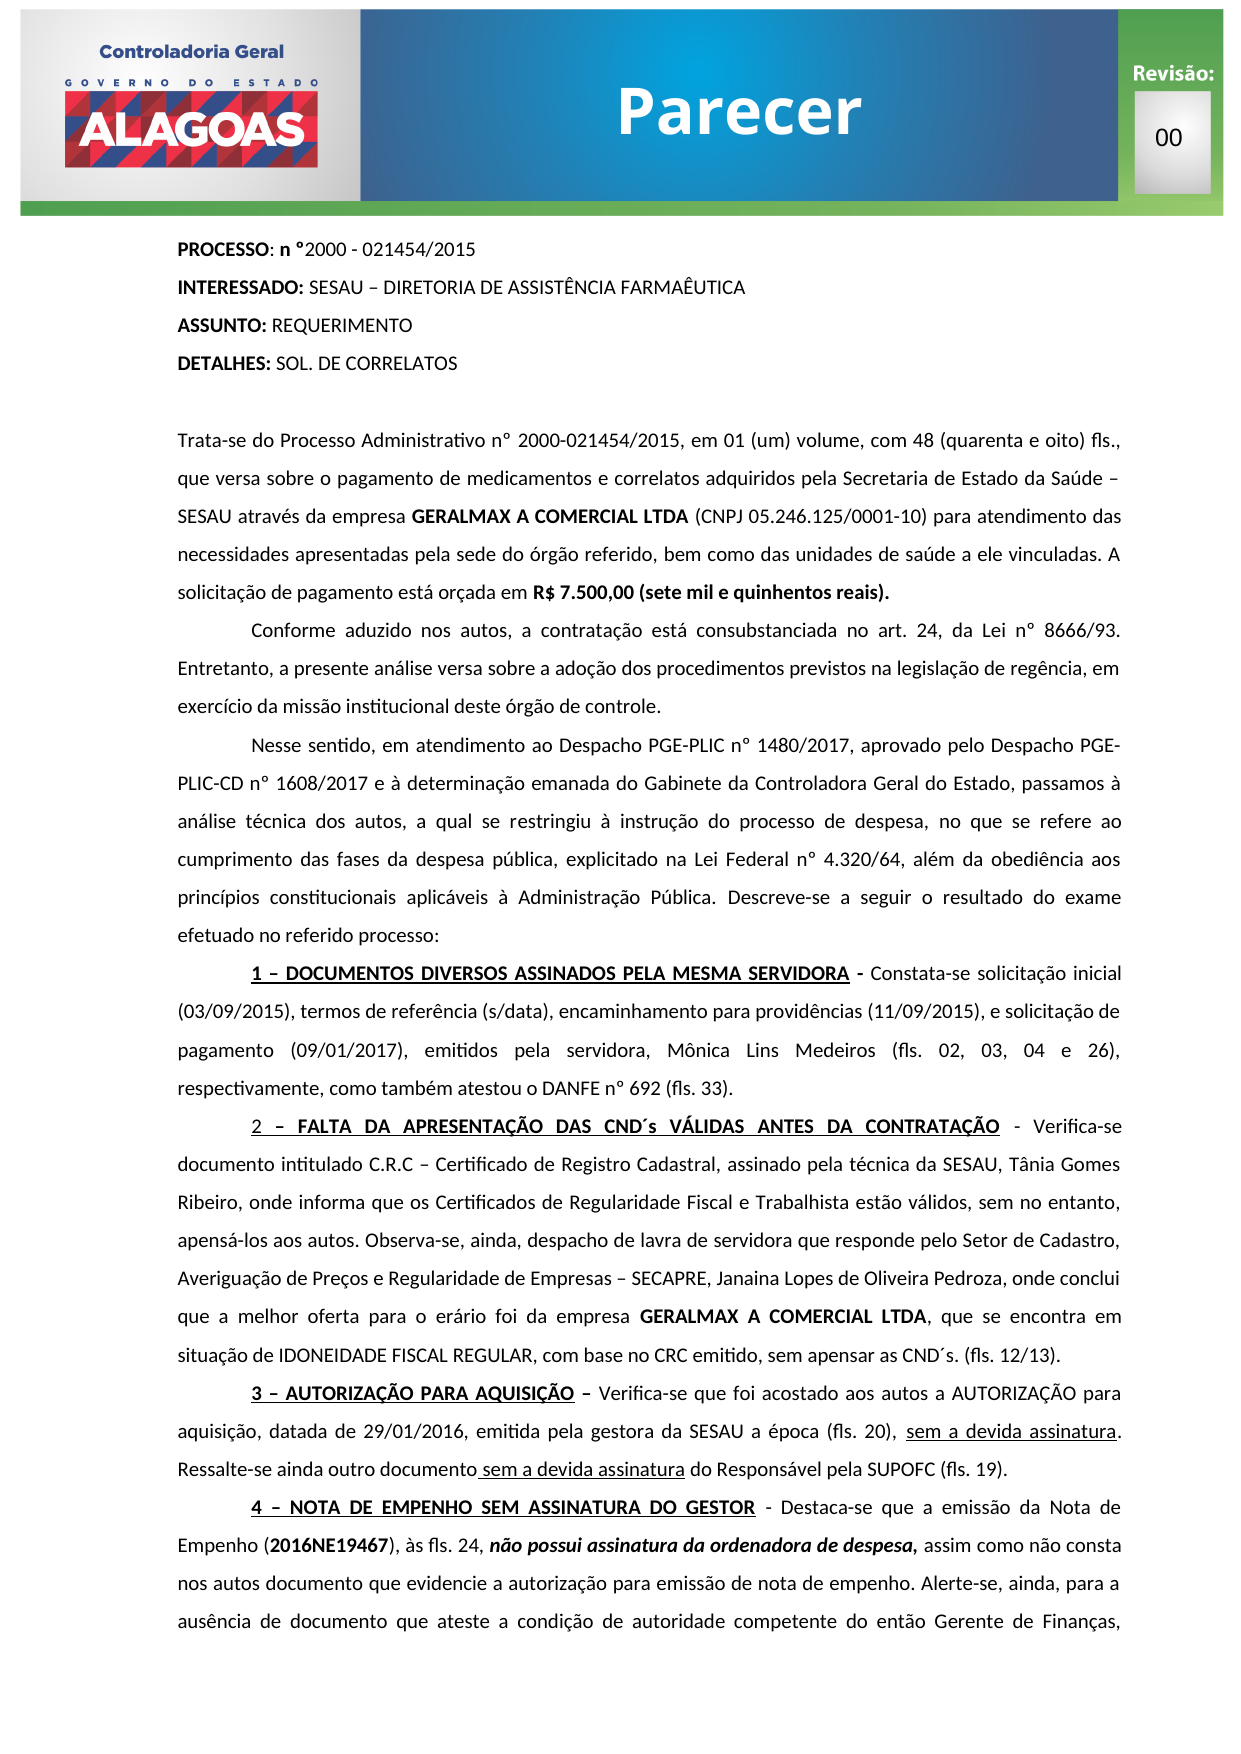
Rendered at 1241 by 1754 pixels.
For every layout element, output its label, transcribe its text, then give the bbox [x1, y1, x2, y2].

text DETALHES: SOL. DE CORRELATOS [177, 351, 1122, 376]
text Nesse sentido, em atendimento ao Despacho PGE-PLIC nº 1480/2017, aprovado pelo Despacho PGE-PLIC-CD nº 1608/2017 e à determinação emanada do Gabinete da Controladora Geral do Estado, passamos à análise técnica dos autos, a qual se restringiu à instrução do processo de despesa, no que se refere ao cumprimento das fases da despesa pública, explicitado na Lei Federal nº 4.320/64, além da obediência aos princípios constitucionais aplicáveis à Administração Pública. Descreve-se a seguir o resultado do exame efetuado no referido processo: [177, 732, 1122, 948]
text 1 – DOCUMENTOS DIVERSOS ASSINADOS PELA MESMA SERVIDORA - Constata-se solicitação inicial (03/09/2015), termos de referência (s/data), encaminhamento para providências (11/09/2015), e solicitação de pagamento (09/01/2017), emitidos pela servidora, Mônica Lins Medeiros (fls. 02, 03, 04 e 26), respectivamente, como também atestou o DANFE nº 692 (fls. 33). [177, 961, 1122, 1100]
text ASSUNTO: REQUERIMENTO [177, 312, 1122, 338]
picture [20, 9, 1224, 216]
text Trata-se do Processo Administrativo nº 2000-021454/2015, em 01 (um) volume, com 48 (quarenta e oito) fls., que versa sobre o pagamento de medicamentos e correlatos adquiridos pela Secretaria de Estado da Saúde – SESAU através da empresa GERALMAX A COMERCIAL LTDA (CNPJ 05.246.125/0001-10) para atendimento das necessidades apresentadas pela sede do órgão referido, bem como das unidades de saúde a ele vinculadas. A solicitação de pagamento está orçada em R$ 7.500,00 (sete mil e quinhentos reais). [177, 427, 1122, 605]
text Conforme aduzido nos autos, a contratação está consubstanciada no art. 24, da Lei nº 8666/93. Entretanto, a presente análise versa sobre a adoção dos procedimentos previstos na legislação de regência, em exercício da missão institucional deste órgão de controle. [177, 617, 1122, 719]
text 2 – FALTA DA APRESENTAÇÃO DAS CND´s VÁLIDAS ANTES DA CONTRATAÇÃO - Verifica-se documento intitulado C.R.C – Certificado de Registro Cadastral, assinado pela técnica da SESAU, Tânia Gomes Ribeiro, onde informa que os Certificados de Regularidade Fiscal e Trabalhista estão válidos, sem no entanto, apensá-los aos autos. Observa-se, ainda, despacho de lavra de servidora que responde pelo Setor de Cadastro, Averiguação de Preços e Regularidade de Empresas – SECAPRE, Janaina Lopes de Oliveira Pedroza, onde conclui que a melhor oferta para o erário foi da empresa GERALMAX A COMERCIAL LTDA, que se encontra em situação de IDONEIDADE FISCAL REGULAR, com base no CRC emitido, sem apensar as CND´s. (fls. 12/13). [177, 1113, 1122, 1367]
text 3 – AUTORIZAÇÃO PARA AQUISIÇÃO – Verifica-se que foi acostado aos autos a AUTORIZAÇÃO para aquisição, datada de 29/01/2016, emitida pela gestora da SESAU a época (fls. 20), sem a devida assinatura. Ressalte-se ainda outro documento sem a devida assinatura do Responsável pela SUPOFC (fls. 19). [177, 1380, 1122, 1482]
text INTERESSADO: SESAU – DIRETORIA DE ASSISTÊNCIA FARMAÊUTICA [177, 274, 1122, 300]
text PROCESSO: n º2000 - 021454/2015 [177, 236, 1122, 262]
